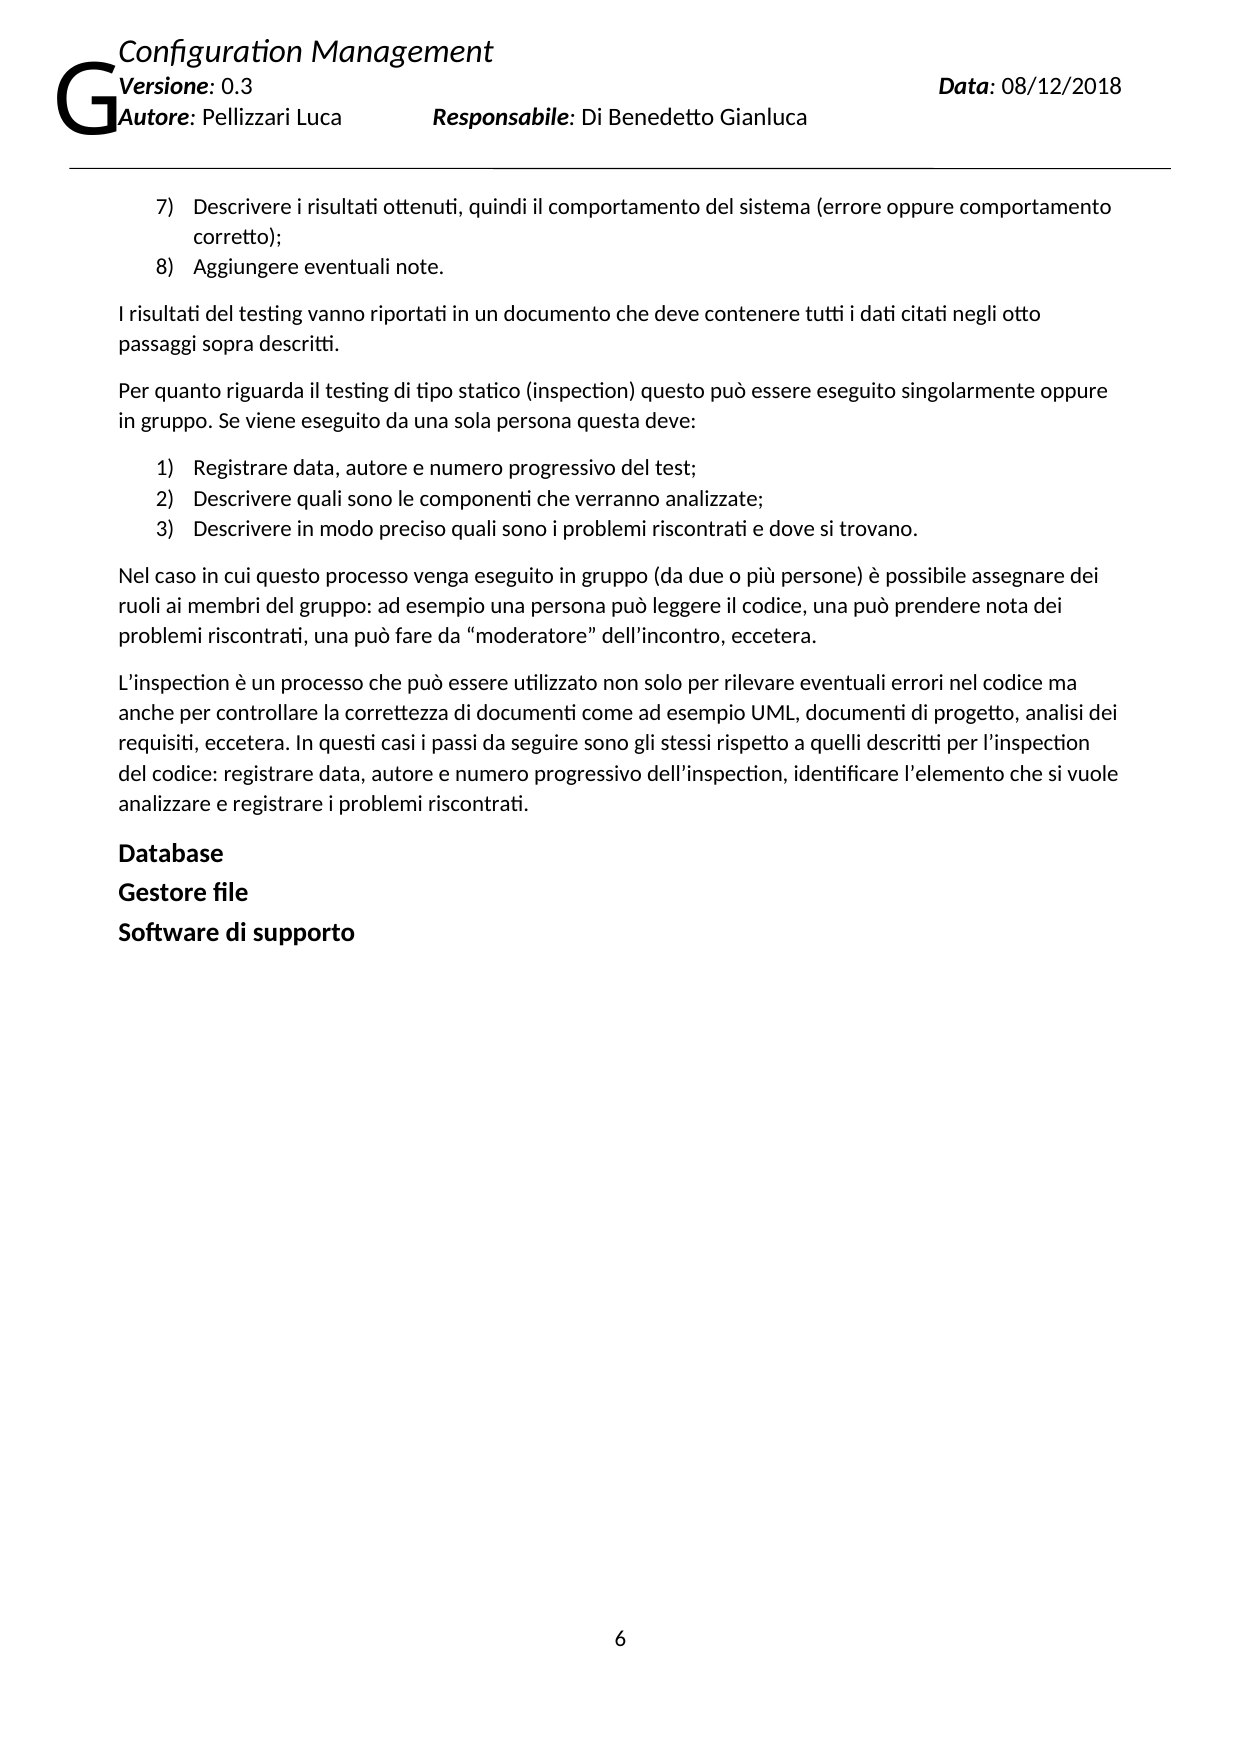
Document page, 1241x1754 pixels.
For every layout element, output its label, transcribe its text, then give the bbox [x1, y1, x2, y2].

text Per quanto riguarda il testing di tipo statico (inspection) questo può essere eseguito singolarmente oppure in gruppo. Se viene eseguito da una sola persona questa deve: [118, 376, 1122, 434]
list Aggiungere eventuali note. [156, 252, 1122, 280]
list Descrivere quali sono le componenti che verranno analizzate; [156, 484, 1122, 512]
text Nel caso in cui questo processo venga eseguito in gruppo (da due o più persone) è possibile assegnare dei ruoli ai membri del gruppo: ad esempio una persona può leggere il codice, una può prendere nota dei problemi riscontrati, una può fare da “moderatore” dell’incontro, eccetera. [118, 561, 1122, 649]
subtitle Gestore file [118, 876, 1122, 908]
text I risultati del testing vanno riportati in un documento che deve contenere tutti i dati citati negli otto passaggi sopra descritti. [118, 299, 1122, 357]
list Descrivere in modo preciso quali sono i problemi riscontrati e dove si trovano. [156, 514, 1122, 542]
list Registrare data, autore e numero progressivo del test; [156, 453, 1122, 481]
subtitle Database [118, 836, 1122, 869]
list Descrivere i risultati ottenuti, quindi il comportamento del sistema (errore oppure comportamento corretto); [156, 192, 1122, 250]
text L’inspection è un processo che può essere utilizzato non solo per rilevare eventuali errori nel codice ma anche per controllare la correttezza di documenti come ad esempio UML, documenti di progetto, analisi dei requisiti, eccetera. In questi casi i passi da seguire sono gli stessi rispetto a quelli descritti per l’inspection del codice: registrare data, autore e numero progressivo dell’inspection, identificare l’elemento che si vuole analizzare e registrare i problemi riscontrati. [118, 668, 1122, 817]
subtitle Software di supporto [118, 915, 1122, 948]
